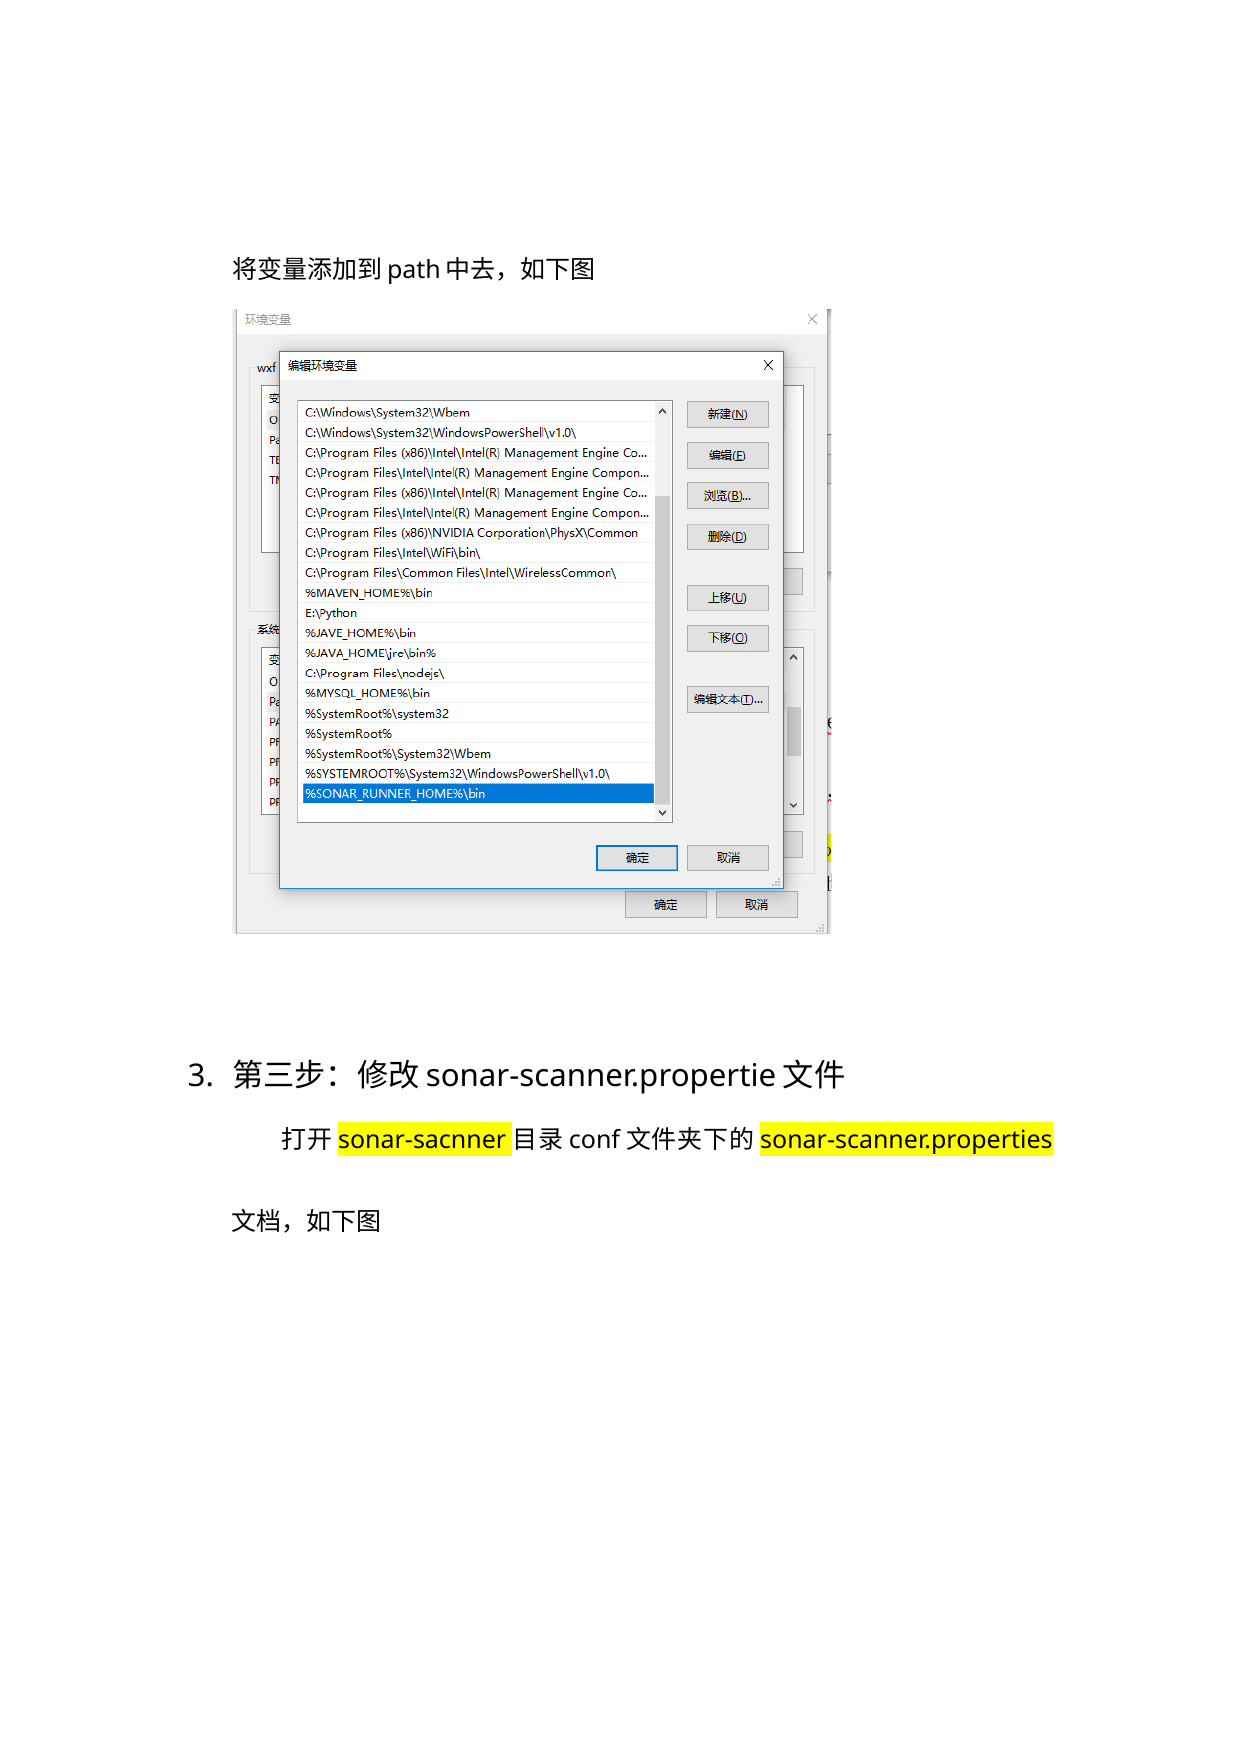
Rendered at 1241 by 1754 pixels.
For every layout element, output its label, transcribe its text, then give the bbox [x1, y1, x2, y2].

picture [231, 309, 832, 934]
list 打开sonar-sacnner目录conf文件夹下的sonar-scanner.properties文档，如下图 [231, 1106, 1053, 1252]
list 第三步：修改sonar-scanner.propertie文件 [187, 1041, 1053, 1106]
list 将变量添加到path中去，如下图 [232, 235, 1053, 300]
